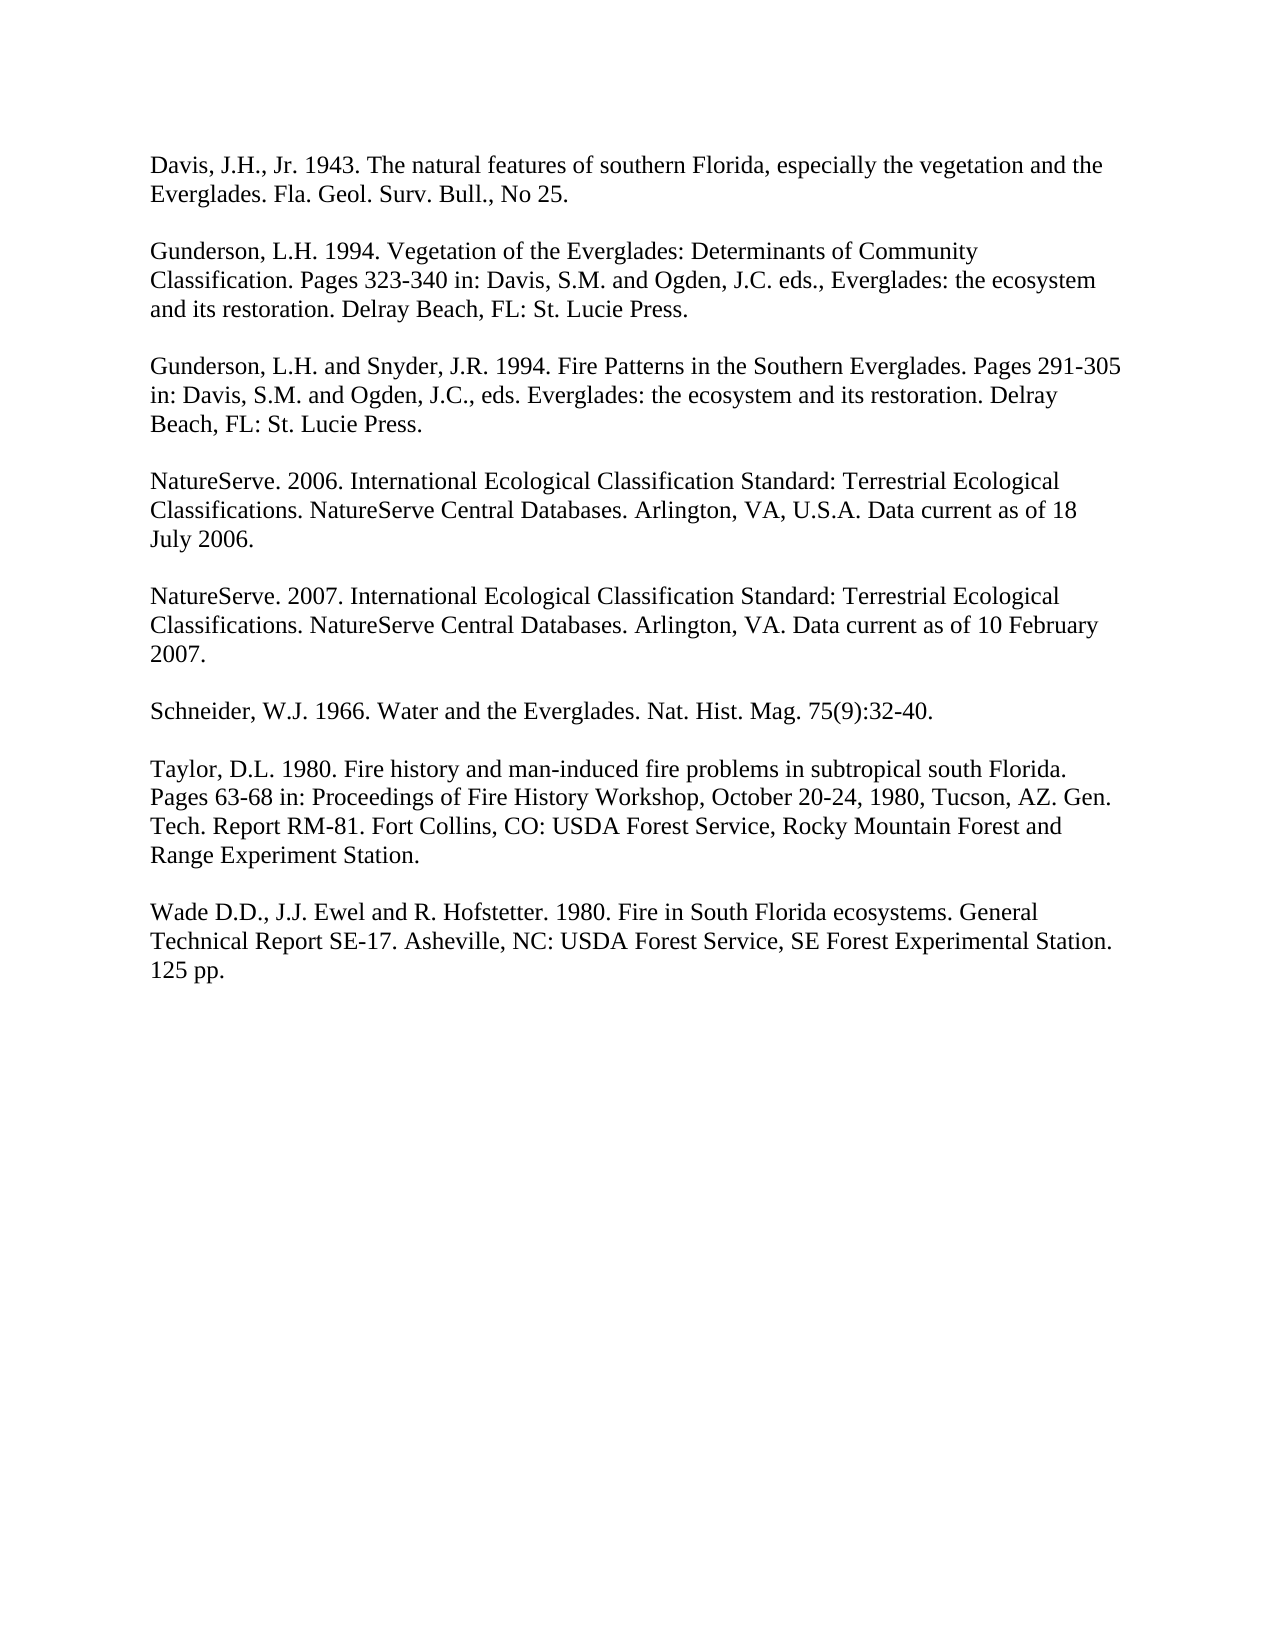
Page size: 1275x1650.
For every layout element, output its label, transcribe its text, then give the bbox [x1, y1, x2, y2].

text NatureServe. 2007. International Ecological Classification Standard: Terrestrial Ecological Classifications. NatureServe Central Databases. Arlington, VA. Data current as of 10 February 2007. [150, 581, 1125, 667]
text Wade D.D., J.J. Ewel and R. Hofstetter. 1980. Fire in South Florida ecosystems. General Technical Report SE-17. Asheville, NC: USDA Forest Service, SE Forest Experimental Station. 125 pp. [150, 897, 1125, 984]
text Schneider, W.J. 1966. Water and the Everglades. Nat. Hist. Mag. 75(9):32-40. [150, 696, 1125, 725]
text Taylor, D.L. 1980. Fire history and man-induced fire problems in subtropical south Florida. Pages 63-68 in: Proceedings of Fire History Workshop, October 20-24, 1980, Tucson, AZ. Gen. Tech. Report RM-81. Fort Collins, CO: USDA Forest Service, Rocky Mountain Forest and Range Experiment Station. [150, 754, 1125, 869]
text Gunderson, L.H. and Snyder, J.R. 1994. Fire Patterns in the Southern Everglades. Pages 291-305 in: Davis, S.M. and Ogden, J.C., eds. Everglades: the ecosystem and its restoration. Delray Beach, FL: St. Lucie Press. [150, 351, 1125, 437]
text Davis, J.H., Jr. 1943. The natural features of southern Florida, especially the vegetation and the Everglades. Fla. Geol. Surv. Bull., No 25. [150, 150, 1125, 207]
text Gunderson, L.H. 1994. Vegetation of the Everglades: Determinants of Community Classification. Pages 323-340 in: Davis, S.M. and Ogden, J.C. eds., Everglades: the ecosystem and its restoration. Delray Beach, FL: St. Lucie Press. [150, 236, 1125, 322]
text NatureServe. 2006. International Ecological Classification Standard: Terrestrial Ecological Classifications. NatureServe Central Databases. Arlington, VA, U.S.A. Data current as of 18 July 2006. [150, 466, 1125, 552]
